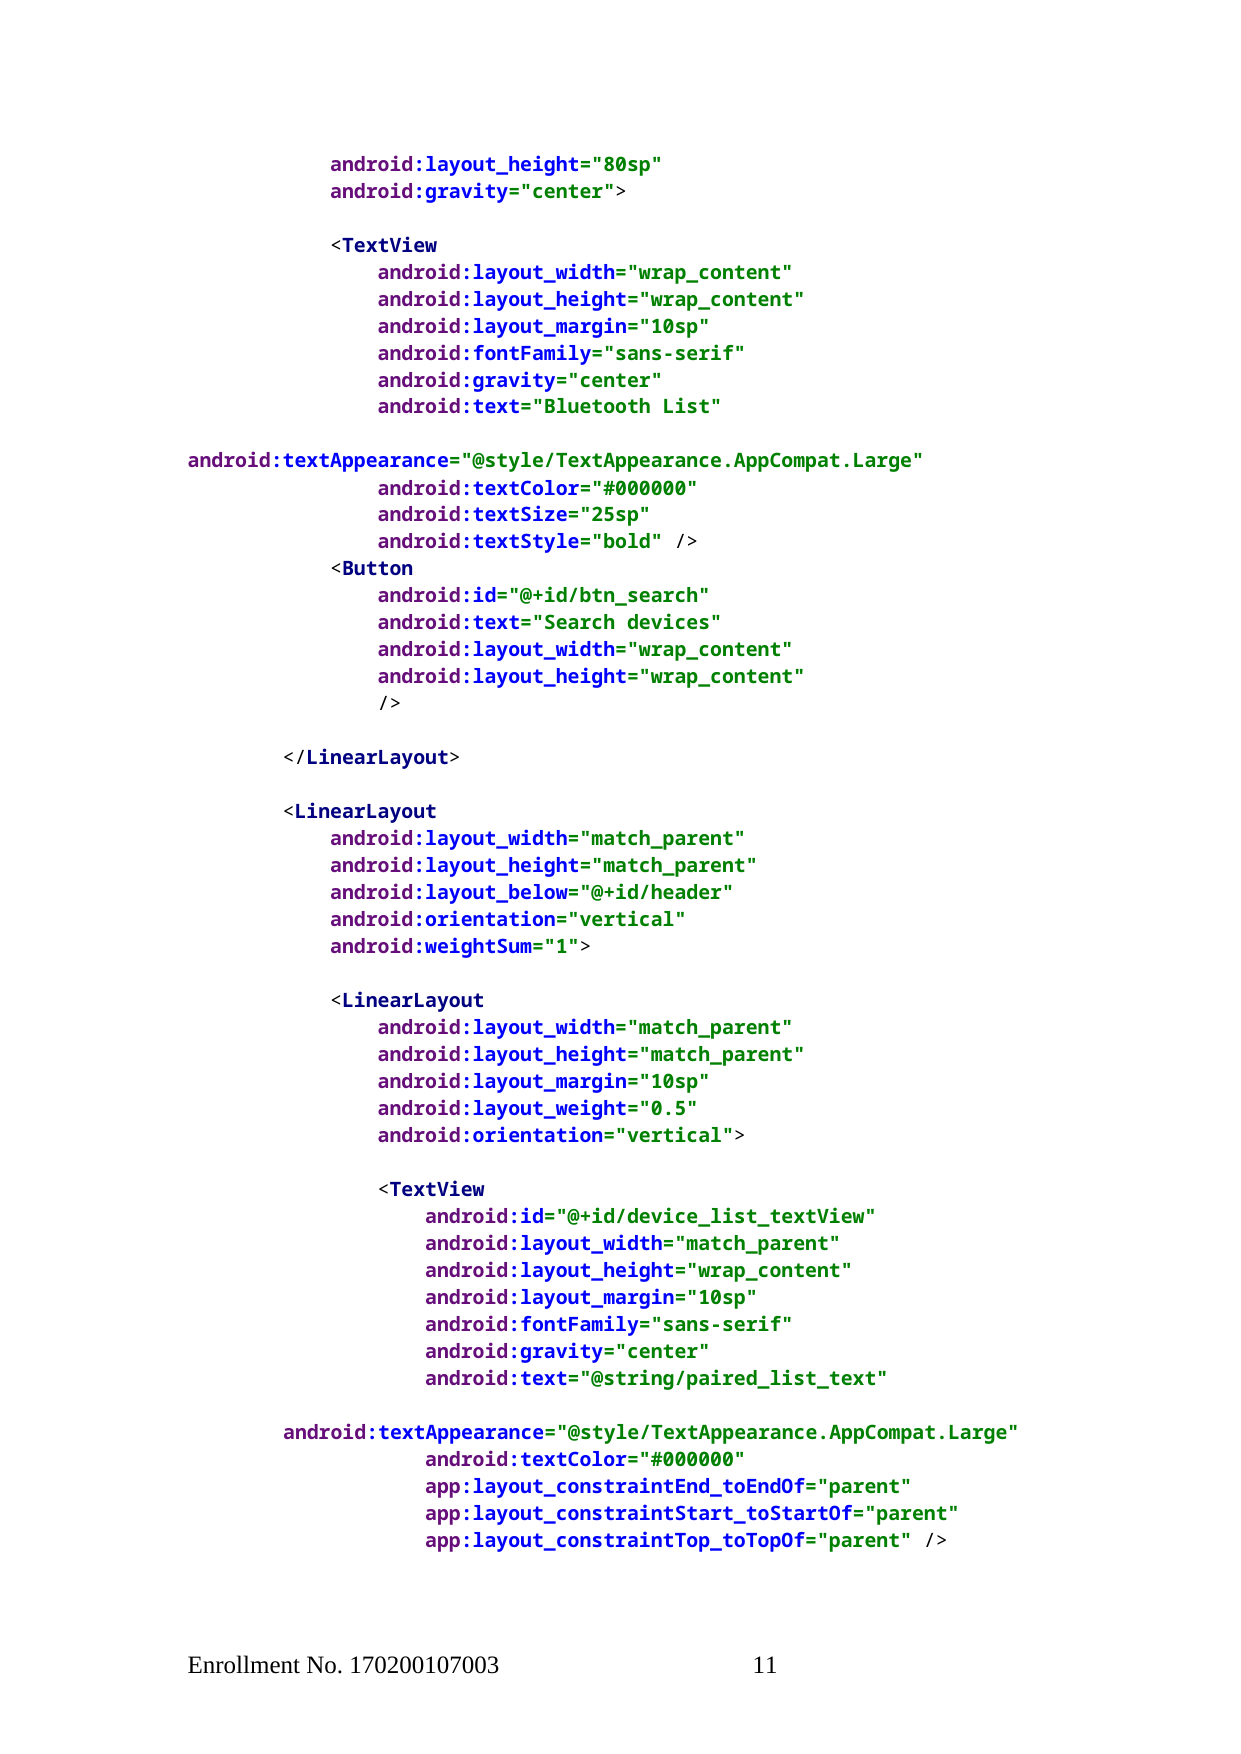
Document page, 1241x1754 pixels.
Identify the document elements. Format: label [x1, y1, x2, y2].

text [187, 150, 1053, 1580]
